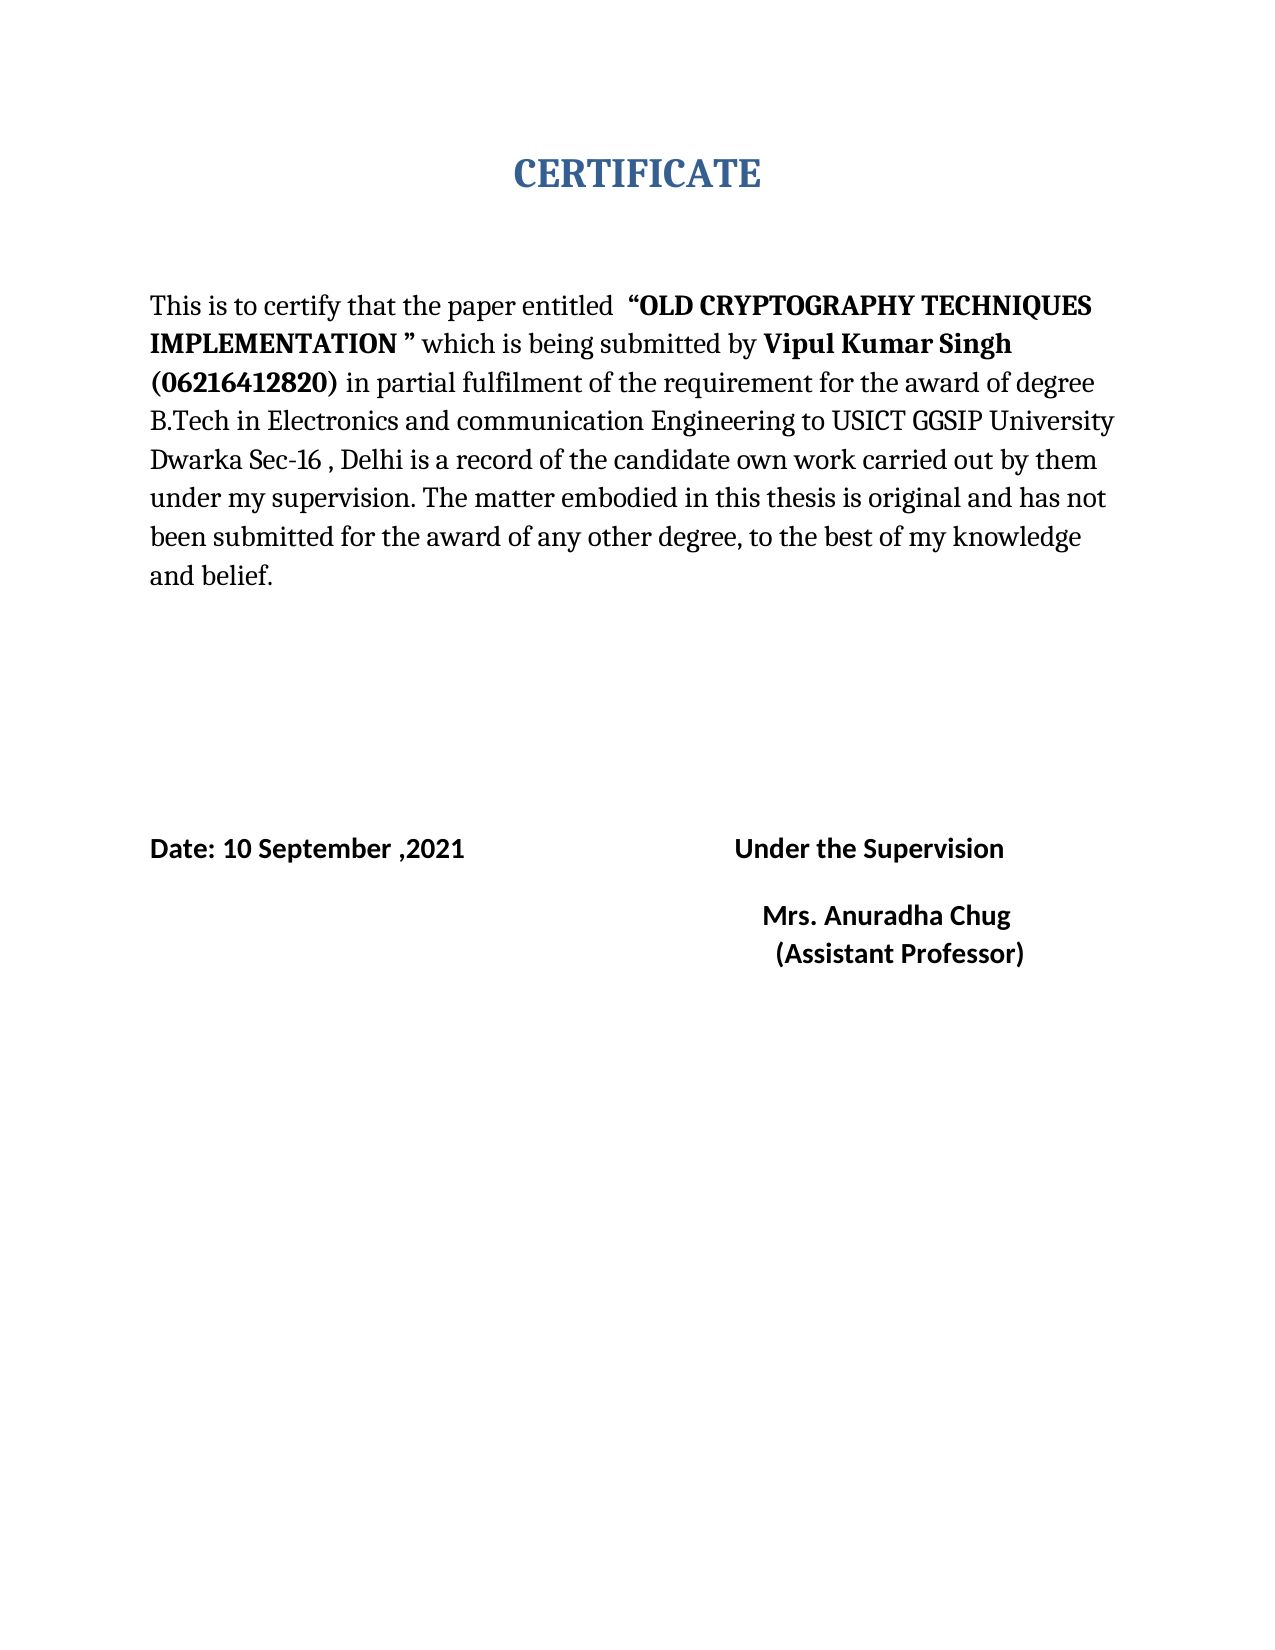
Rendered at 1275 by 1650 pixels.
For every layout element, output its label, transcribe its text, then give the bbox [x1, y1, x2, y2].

text Mrs. Anuradha Chug [150, 897, 1066, 933]
subtitle This is to certify that the paper entitled “OLD CRYPTOGRAPHY TECHNIQUES IMPLEMENTATION ” which is being submitted by Vipul Kumar Singh (06216412820) in partial fulfilment of the requirement for the award of degree B.Tech in Electronics and communication Engineering to USICT GGSIP University Dwarka Sec-16 , Delhi is a record of the candidate own work carried out by them under my supervision. The matter embodied in this thesis is original and has not been submitted for the award of any other degree, to the best of my knowledge and belief. [149, 289, 1125, 592]
subtitle CERTIFICATE [150, 150, 1124, 198]
text Date: 10 September ,2021 Under the Supervision [150, 830, 1008, 866]
text (Assistant Professor) [150, 935, 1125, 971]
